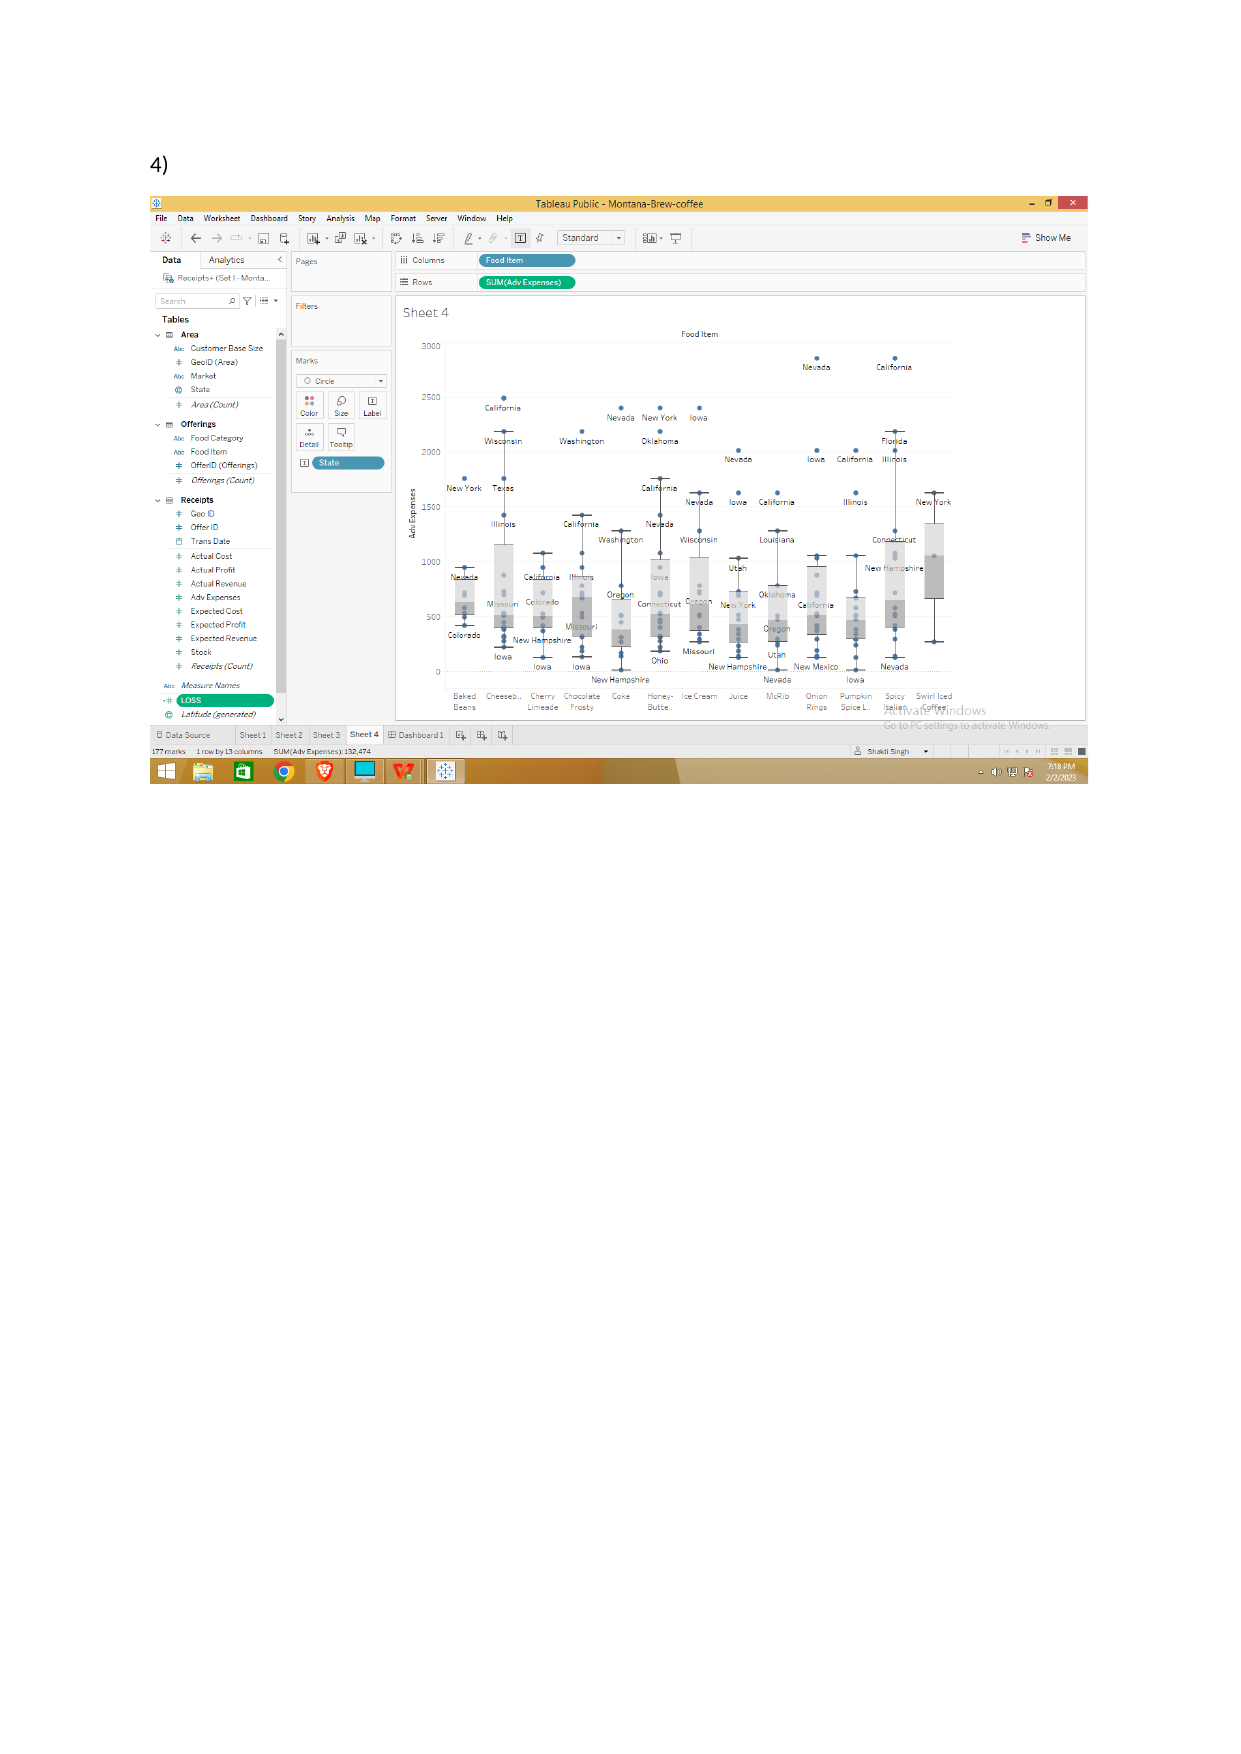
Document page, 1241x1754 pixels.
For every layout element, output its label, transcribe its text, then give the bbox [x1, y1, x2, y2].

picture [150, 196, 1089, 784]
text 4) [150, 150, 1090, 178]
